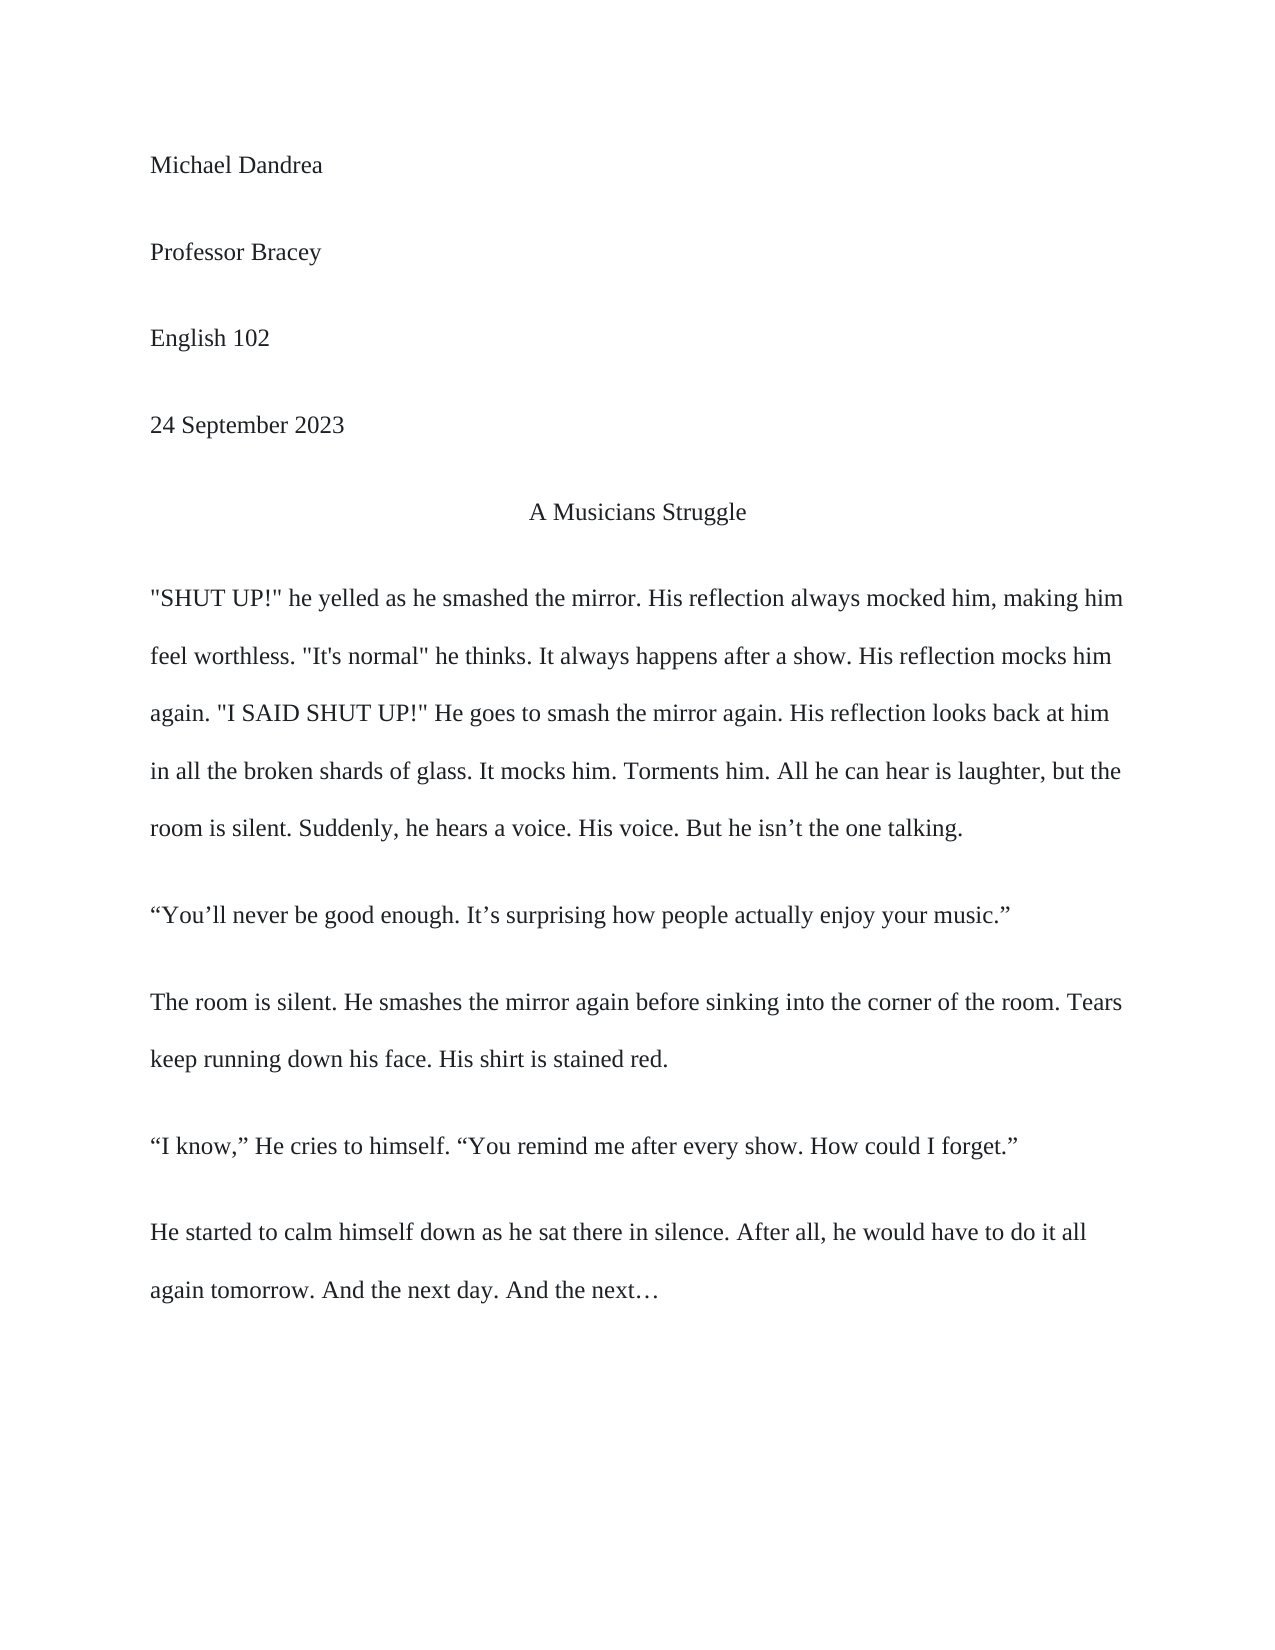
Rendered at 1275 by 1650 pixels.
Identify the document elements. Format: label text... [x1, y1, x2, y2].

text Michael Dandrea [150, 150, 1125, 179]
text Professor Bracey [150, 237, 1125, 265]
text “I know,” He cries to himself. “You remind me after every show. How could I forget.” [150, 1131, 1125, 1159]
text "SHUT UP!" he yelled as he smashed the mirror. His reflection always mocked him, making him feel worthless. "It's normal" he thinks. It always happens after a show. His reflection mocks him again. "I SAID SHUT UP!" He goes to smash the mirror again. His reflection looks back at him in all the broken shards of glass. It mocks him. Torments him. All he can hear is laughter, but the room is silent. Suddenly, he hears a voice. His voice. But he isn’t the one talking. [150, 583, 1125, 842]
text He started to calm himself down as he sat there in silence. After all, he would have to do it all again tomorrow. And the next day. And the next… [150, 1217, 1125, 1304]
text English 102 [150, 323, 1125, 352]
text The room is silent. He smashes the mirror again before sinking into the corner of the room. Tears keep running down his face. His shirt is stained red. [150, 987, 1125, 1073]
text “You’ll never be good enough. It’s surprising how people actually enjoy your music.” [150, 900, 1125, 929]
text A Musicians Struggle [150, 497, 1125, 525]
text 24 September 2023 [150, 410, 1125, 439]
